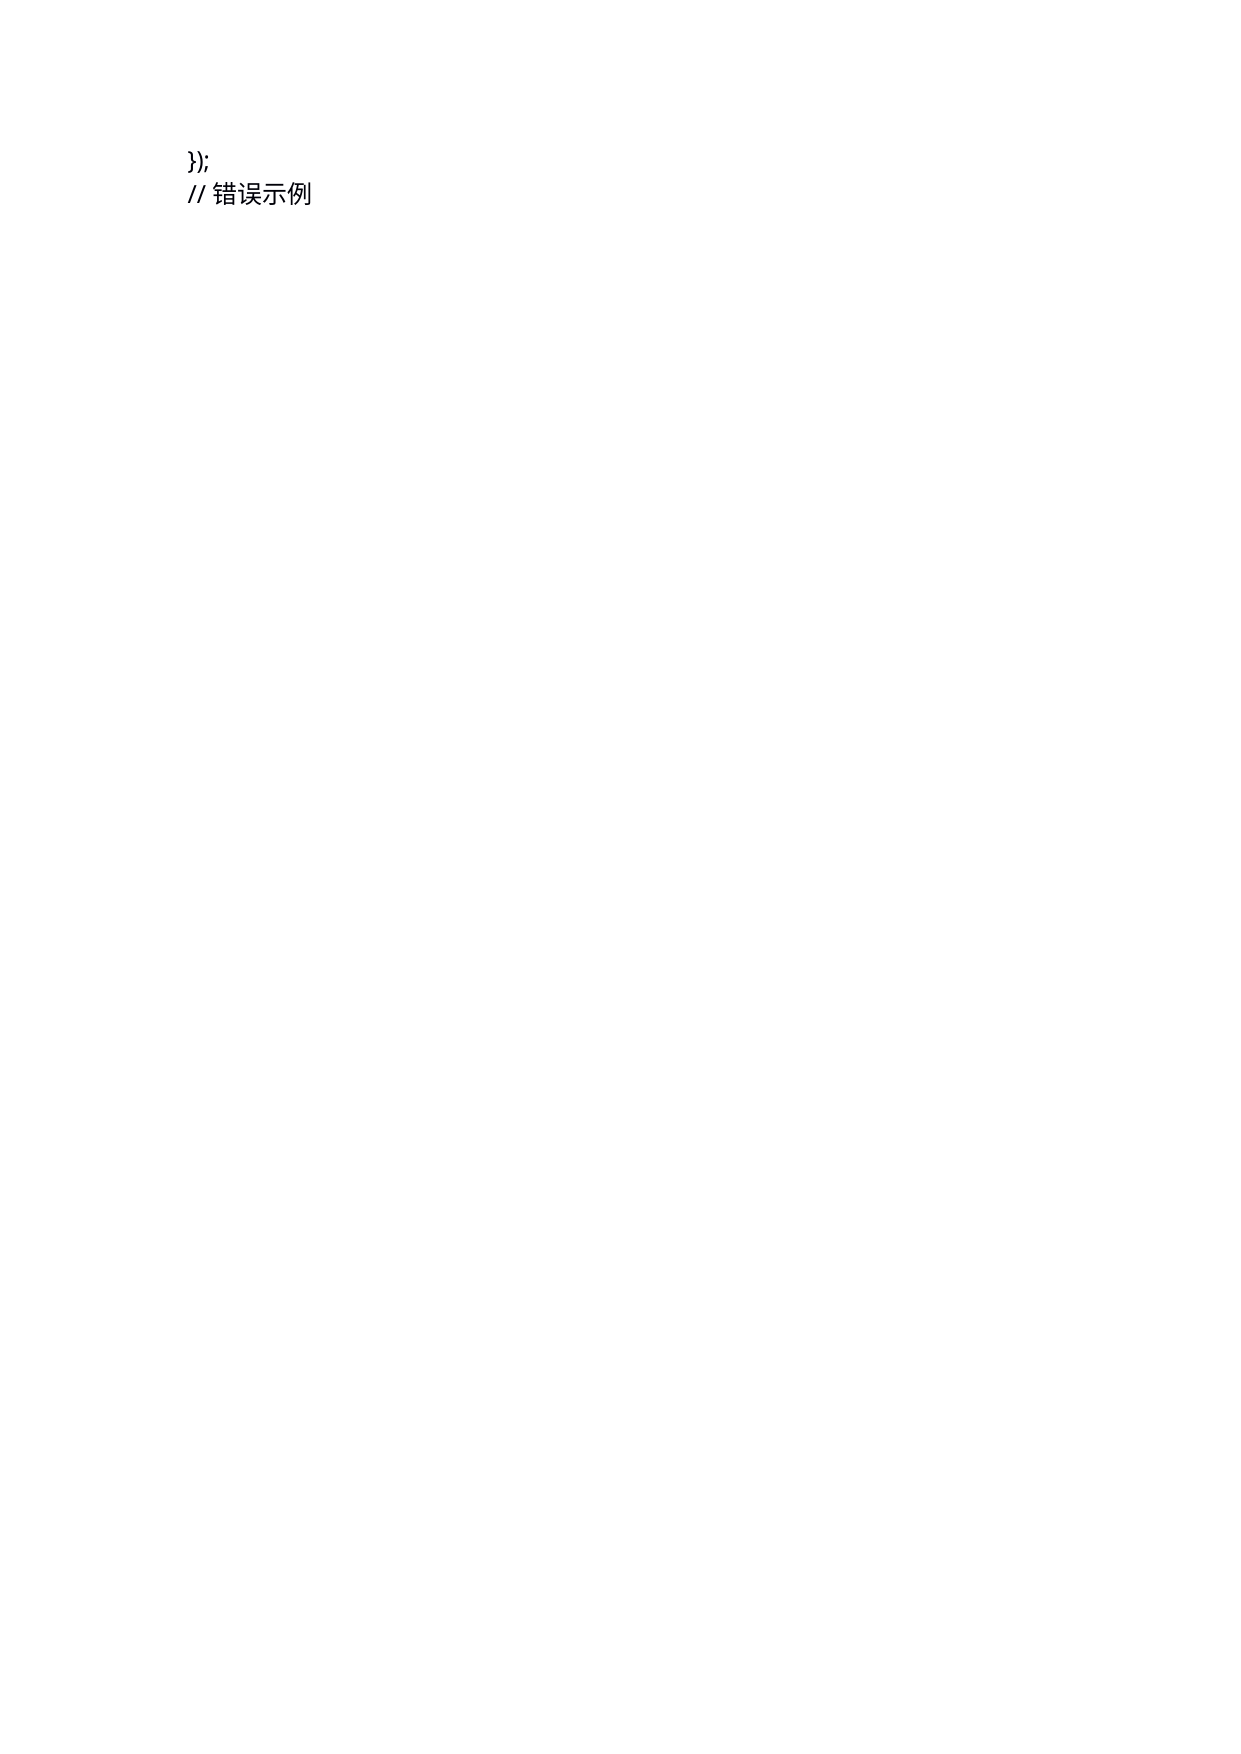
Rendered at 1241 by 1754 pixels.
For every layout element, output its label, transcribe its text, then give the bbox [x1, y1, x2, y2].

text }); [187, 144, 1088, 176]
text // 错误示例 [187, 176, 1088, 210]
